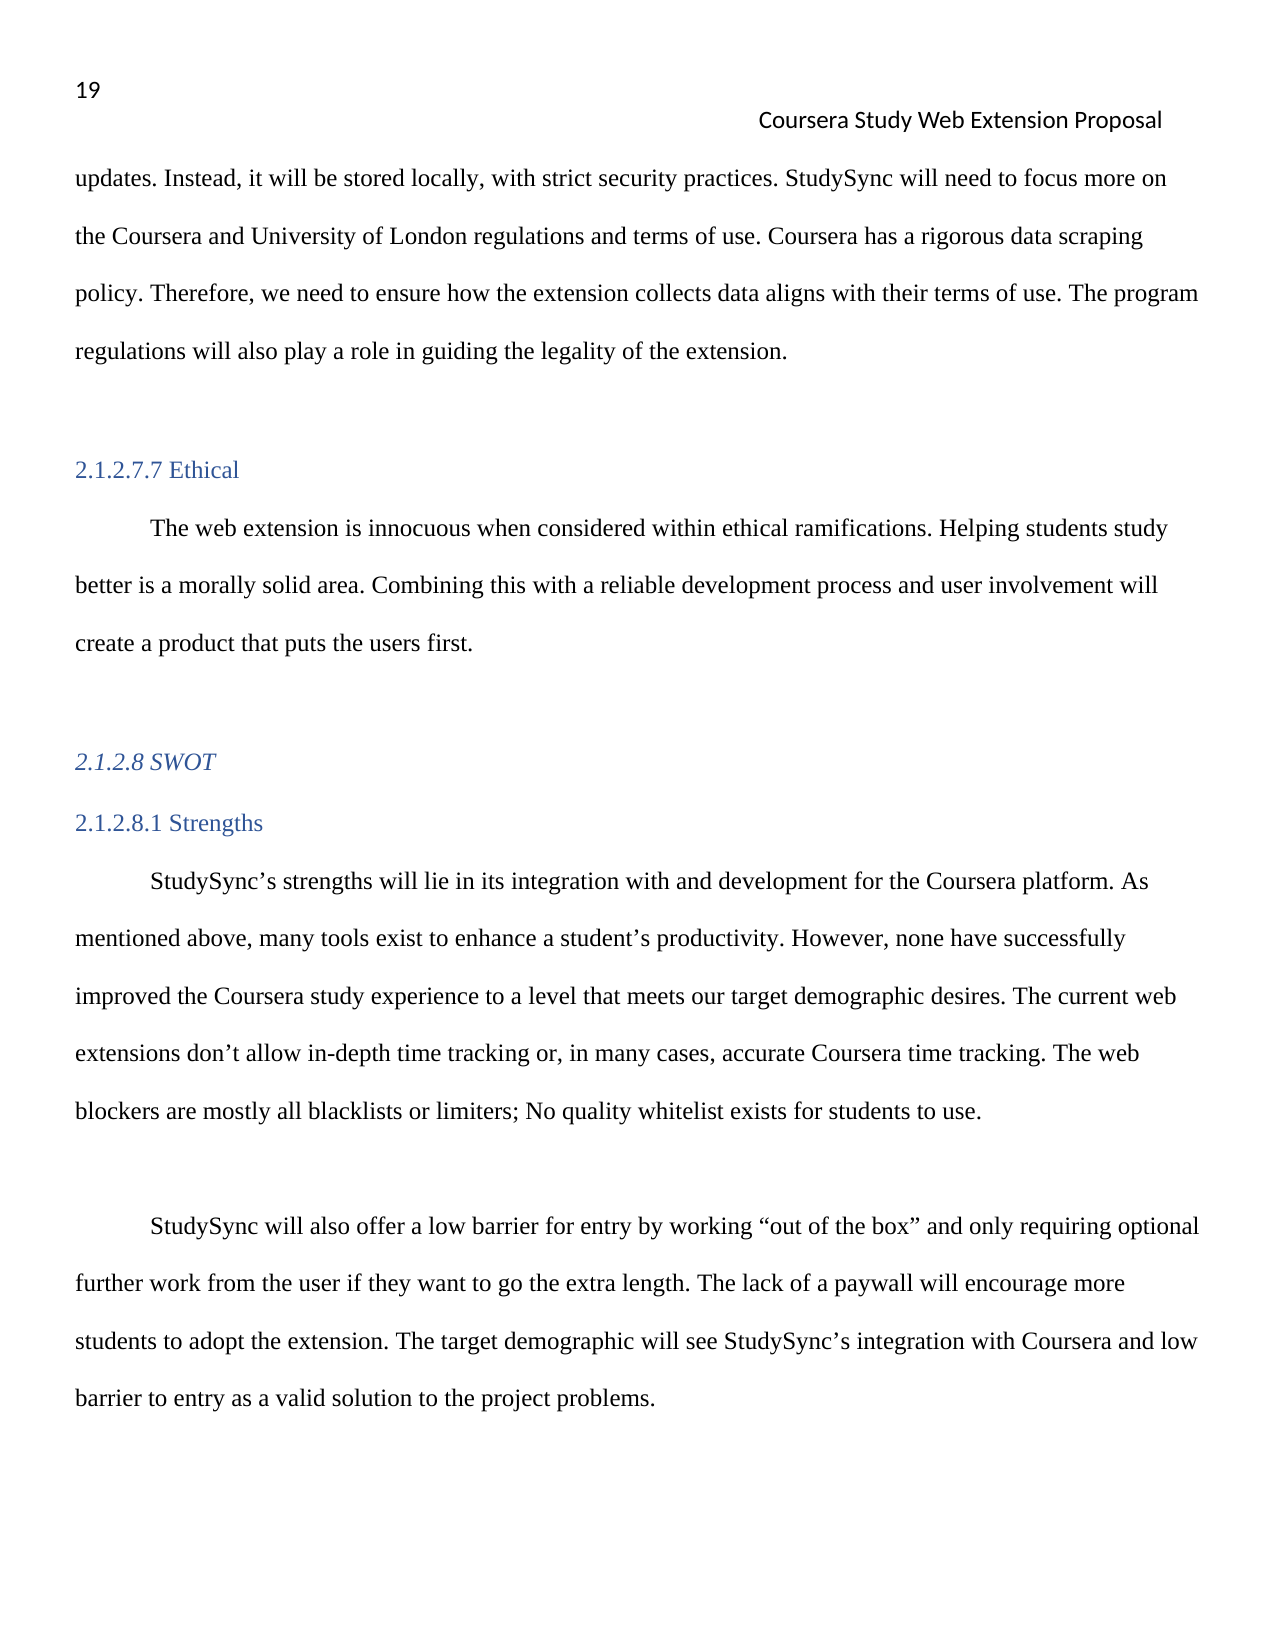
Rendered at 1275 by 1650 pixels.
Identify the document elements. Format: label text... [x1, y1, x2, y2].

subtitle 2.1.2.8.1 Strengths [75, 808, 1200, 837]
subtitle 2.1.2.8 SWOT [75, 747, 1200, 776]
text The web extension is innocuous when considered within ethical ramifications. Helping students study better is a morally solid area. Combining this with a reliable development process and user involvement will create a product that puts the users first. [75, 513, 1200, 656]
text StudySync’s strengths will lie in its integration with and development for the Coursera platform. As mentioned above, many tools exist to enhance a student’s productivity. However, none have successfully improved the Coursera study experience to a level that meets our target demographic desires. The current web extensions don’t allow in-depth time tracking or, in many cases, accurate Coursera time tracking. The web blockers are mostly all blacklists or limiters; No quality whitelist exists for students to use. [75, 866, 1200, 1125]
text StudySync will also offer a low barrier for entry by working “out of the box” and only requiring optional further work from the user if they want to go the extra length. The lack of a paywall will encourage more students to adopt the extension. The target demographic will see StudySync’s integration with Coursera and low barrier to entry as a valid solution to the project problems. [75, 1211, 1200, 1412]
subtitle 2.1.2.7.7 Ethical [75, 455, 1200, 484]
